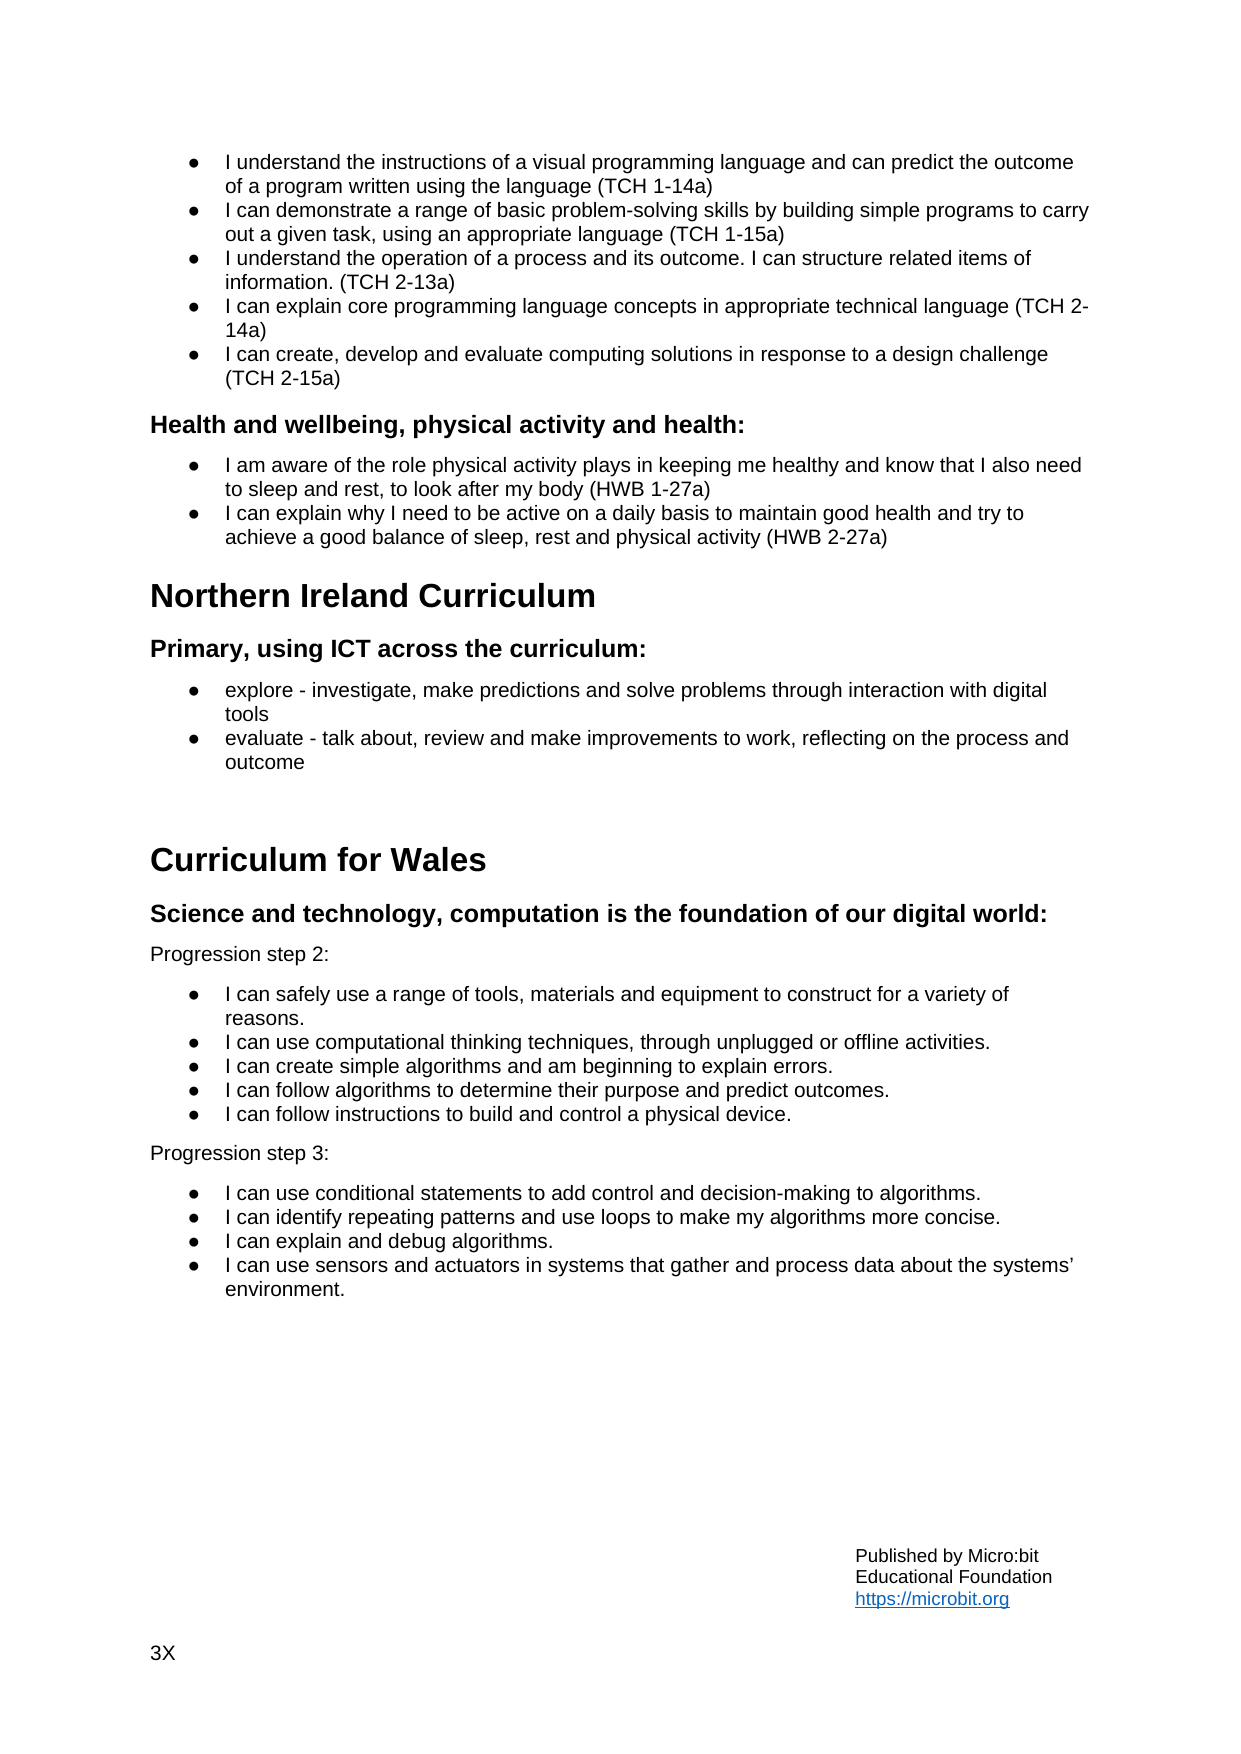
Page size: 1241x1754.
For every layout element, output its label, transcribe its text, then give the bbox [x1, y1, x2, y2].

list I understand the operation of a process and its outcome. I can structure related items of information. (TCH 2-13a) [187, 246, 1090, 294]
subtitle Health and wellbeing, physical activity and health: [150, 409, 1090, 438]
list I can explain core programming language concepts in appropriate technical language (TCH 2-14a) [187, 294, 1090, 342]
list I can create simple algorithms and am beginning to explain errors. [187, 1054, 1090, 1078]
list I can identify repeating patterns and use loops to make my algorithms more concise. [187, 1205, 1090, 1229]
subtitle Science and technology, computation is the foundation of our digital world: [150, 898, 1090, 927]
list I can create, develop and evaluate computing solutions in response to a design challenge (TCH 2-15a) [187, 342, 1090, 389]
list I understand the instructions of a visual programming language and can predict the outcome of a program written using the language (TCH 1-14a) [187, 150, 1090, 198]
list I can follow instructions to build and control a physical device. [187, 1102, 1090, 1126]
list I can explain and debug algorithms. [187, 1229, 1090, 1253]
list evaluate - talk about, review and make improvements to work, reflecting on the process and outcome [187, 726, 1090, 774]
list I can demonstrate a range of basic problem-solving skills by building simple programs to carry out a given task, using an appropriate language (TCH 1-15a) [187, 198, 1090, 246]
list I can follow algorithms to determine their purpose and predict outcomes. [187, 1078, 1090, 1102]
subtitle Northern Ireland Curriculum [150, 576, 1090, 614]
list I can explain why I need to be active on a daily basis to maintain good health and try to achieve a good balance of sleep, rest and physical activity (HWB 2-27a) [187, 501, 1090, 549]
list I can use conditional statements to add control and decision-making to algorithms. [187, 1181, 1090, 1205]
subtitle Curriculum for Wales [150, 840, 1090, 878]
list explore - investigate, make predictions and solve problems through interaction with digital tools [187, 678, 1090, 726]
list I can use computational thinking techniques, through unplugged or offline activities. [187, 1030, 1090, 1054]
text Progression step 2: [150, 942, 1090, 966]
list I can use sensors and actuators in systems that gather and process data about the systems’ environment. [187, 1253, 1090, 1301]
text Progression step 3: [150, 1141, 1090, 1165]
list I can safely use a range of tools, materials and equipment to construct for a variety of reasons. [187, 982, 1090, 1030]
list I am aware of the role physical activity plays in keeping me healthy and know that I also need to sleep and rest, to look after my body (HWB 1-27a) [187, 453, 1090, 501]
subtitle Primary, using ICT across the curriculum: [150, 634, 1090, 663]
